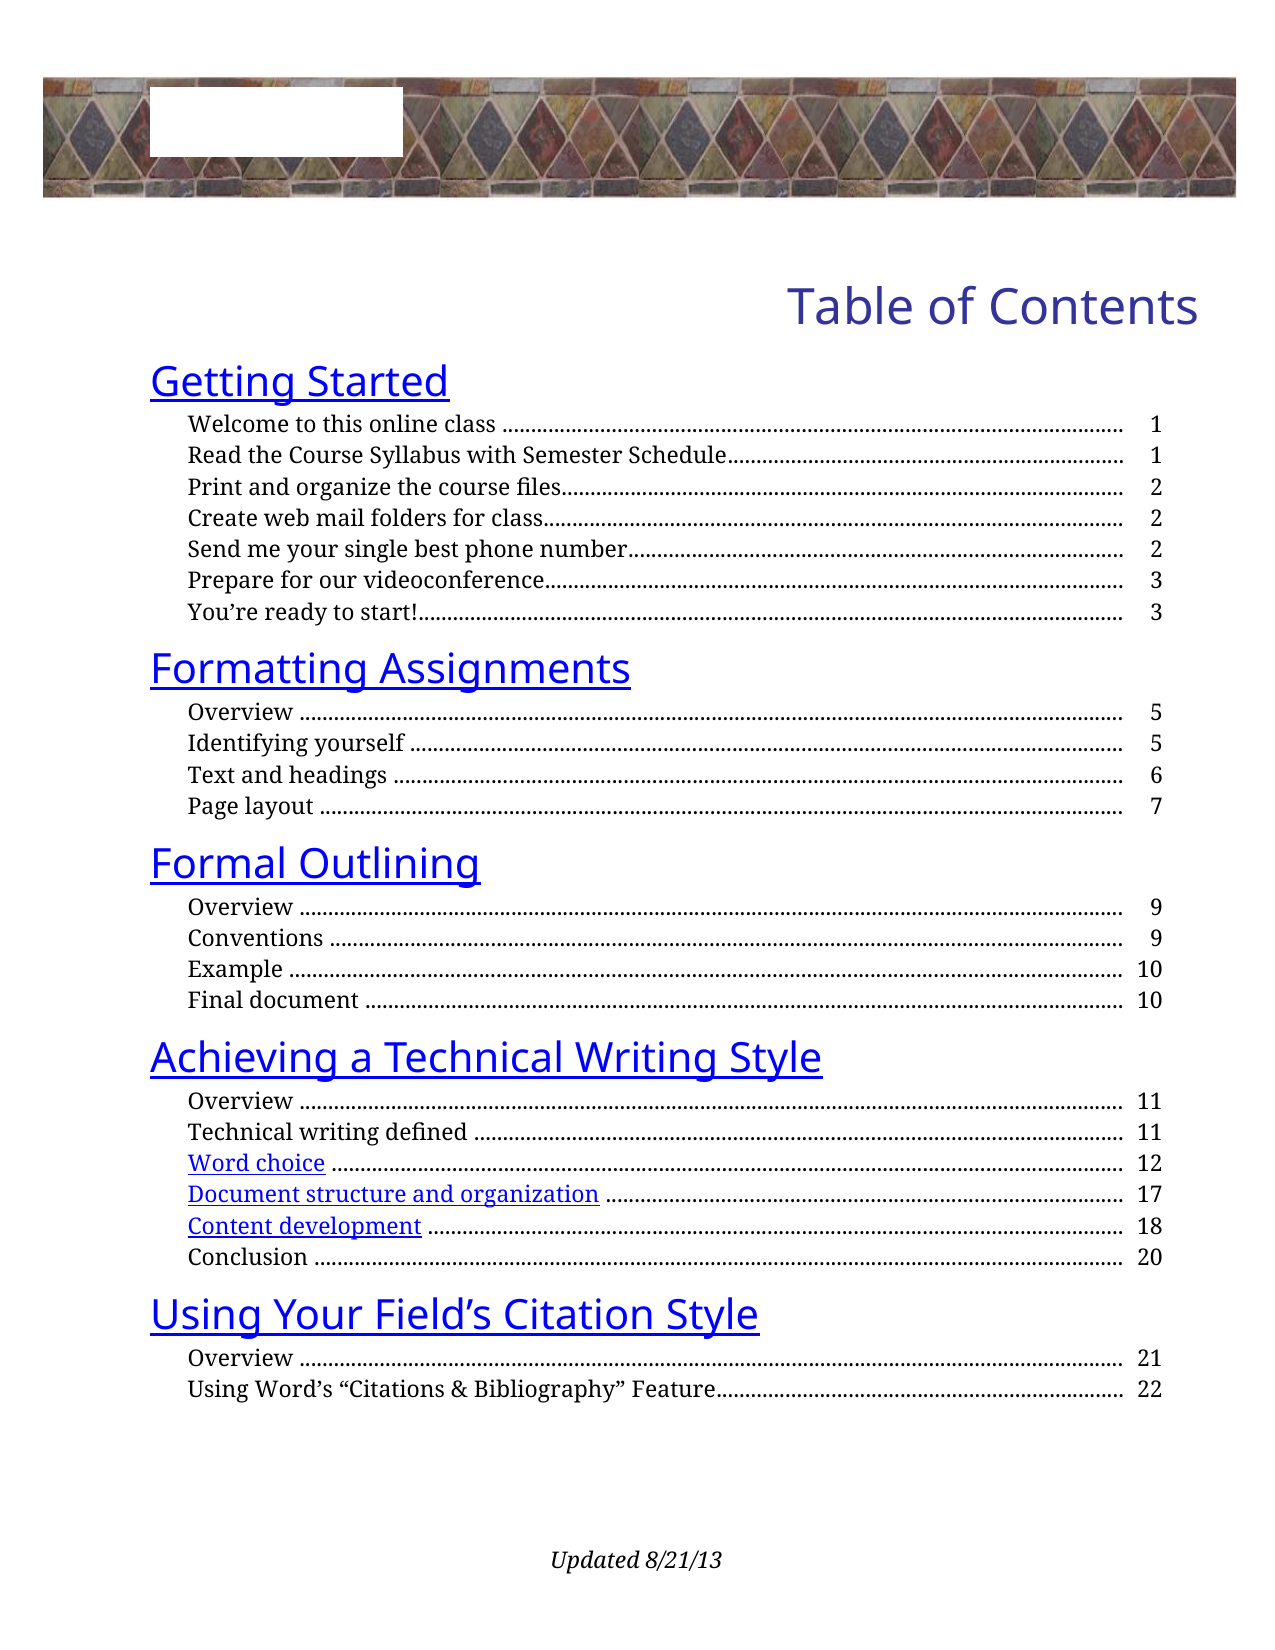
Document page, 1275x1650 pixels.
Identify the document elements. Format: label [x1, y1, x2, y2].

picture [43, 76, 1237, 201]
